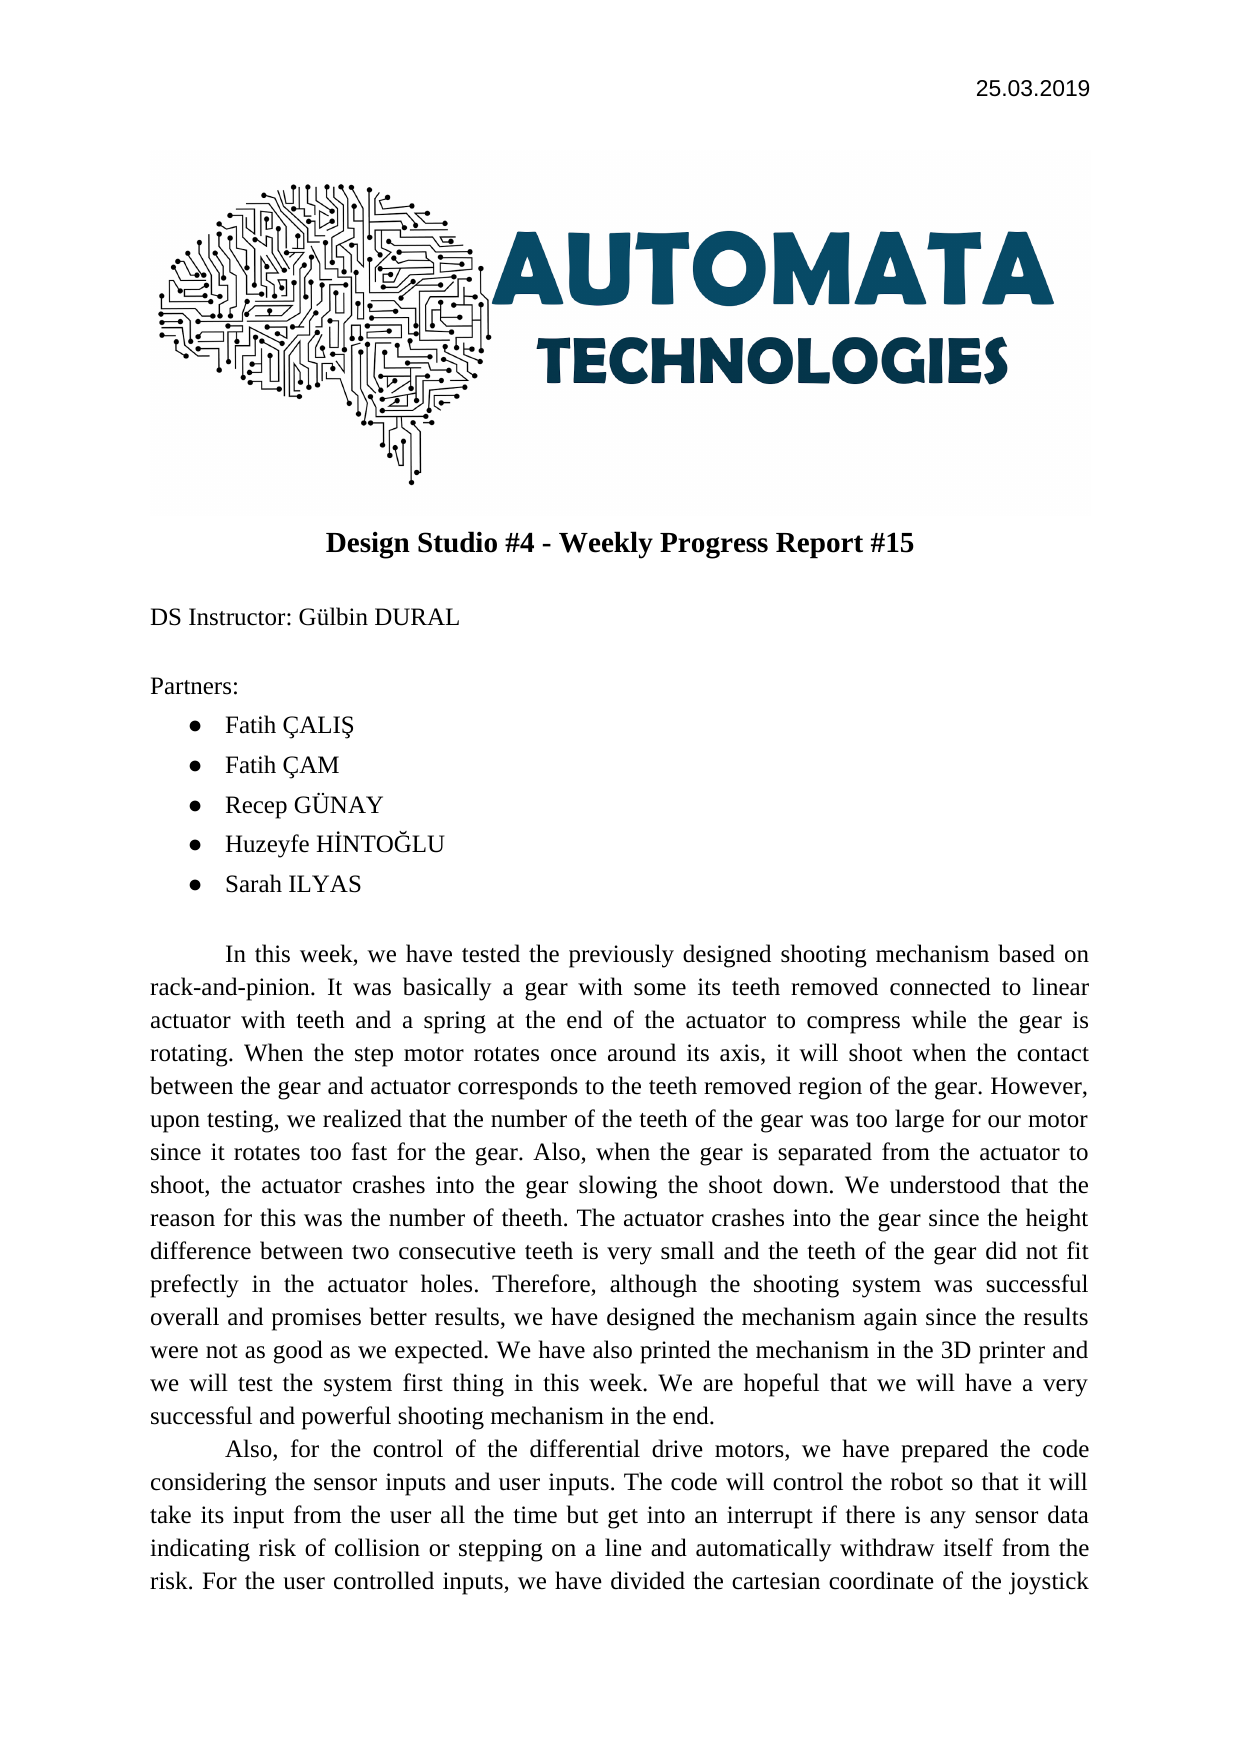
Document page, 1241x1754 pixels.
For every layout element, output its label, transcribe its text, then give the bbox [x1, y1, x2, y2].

picture [150, 150, 1091, 516]
text In this week, we have tested the previously designed shooting mechanism based on rack-and-pinion. It was basically a gear with some its teeth removed connected to linear actuator with teeth and a spring at the end of the actuator to compress while the gear is rotating. When the step motor rotates once around its axis, it will shoot when the contact between the gear and actuator corresponds to the teeth removed region of the gear. However, upon testing, we realized that the number of the teeth of the gear was too large for our motor since it rotates too fast for the gear. Also, when the gear is separated from the actuator to shoot, the actuator crashes into the gear slowing the shoot down. We understood that the reason for this was the number of theeth. The actuator crashes into the gear since the height difference between two consecutive teeth is very small and the teeth of the gear did not fit prefectly in the actuator holes. Therefore, although the shooting system was successful overall and promises better results, we have designed the mechanism again since the results were not as good as we expected. We have also printed the mechanism in the 3D printer and we will test the system first thing in this week. We are hopeful that we will have a very successful and powerful shooting mechanism in the end. [150, 939, 1090, 1430]
list Recep GÜNAY [187, 790, 1090, 818]
list Fatih ÇALIŞ [187, 711, 1090, 739]
text DS Instructor: Gülbin DURAL [150, 602, 1090, 631]
list Sarah ILYAS [187, 869, 1090, 898]
text Design Studio #4 - Weekly Progress Report #15 [150, 526, 1090, 559]
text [150, 1434, 1090, 1595]
text Partners: [150, 671, 1090, 700]
list Fatih ÇAM [187, 750, 1090, 779]
list Huzeyfe HİNTOĞLU [187, 829, 1090, 858]
